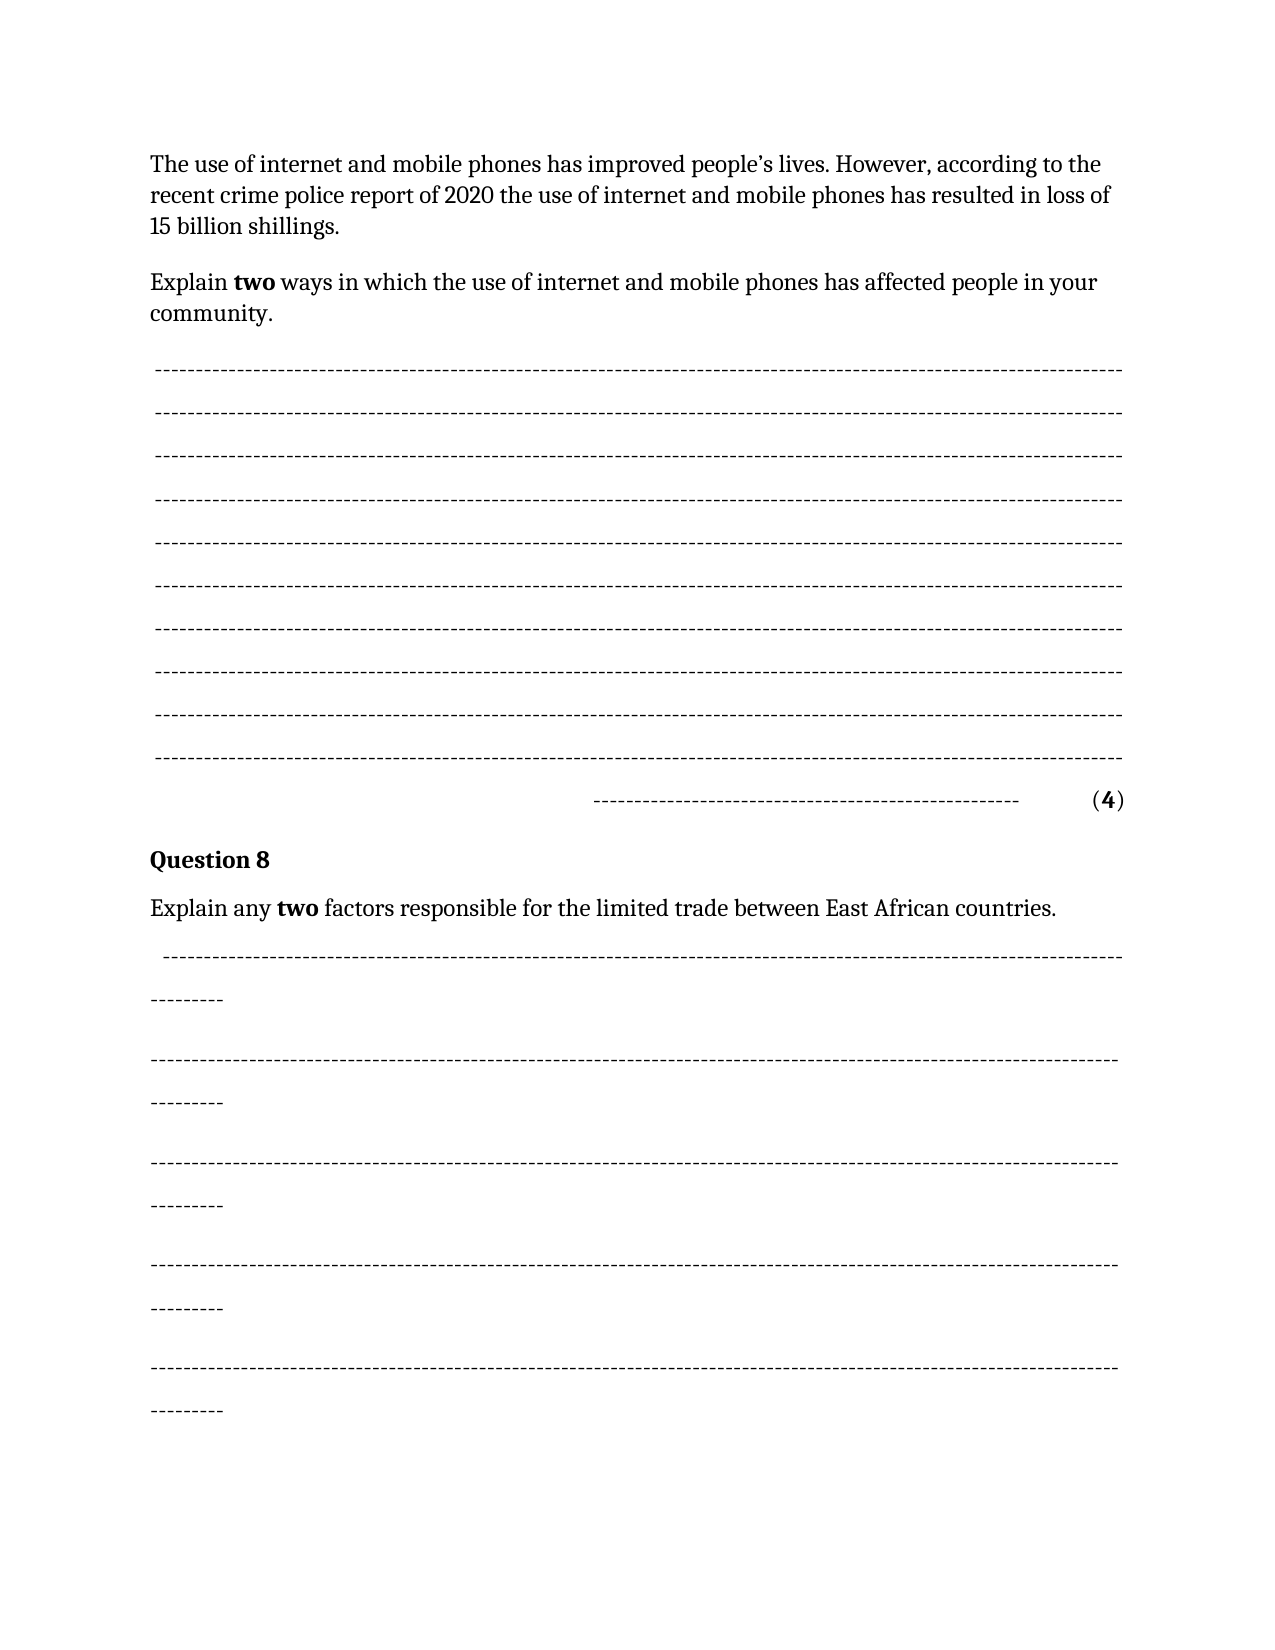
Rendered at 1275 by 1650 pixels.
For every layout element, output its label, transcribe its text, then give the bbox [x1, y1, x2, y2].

text Explain any two factors responsible for the limited trade between East African countries. [150, 894, 1125, 923]
text ------------------------------------------------------------------------------------------------------------------------------- [150, 1147, 1125, 1219]
text Question 8 [150, 846, 1125, 875]
text ------------------------------------------------------------------------------------------------------------------------------ [150, 942, 1125, 1013]
text Explain two ways in which the use of internet and mobile phones has affected people in your community. [150, 268, 1125, 328]
text ------------------------------------------------------------------------------------------------------------------------------- [150, 1044, 1125, 1116]
text -------------------------------------------------------------------------------------------------------------------------------------------------------------------------------------------------------------------------------------------------------------------------------------------------------------------------------------------------------------------------------------------------------------------------------------------------------------------------------------------------------------------------------------------------------------------------------------------------------------------------------------------------------------------------------------------------------------------------------------------------------------------------------------------------------------------------------------------------------------------------------------------------------------------------------------------------------------------------------------------------------------------------------------------------------------------------------------------------------------------------------------------------------------------------------------------------------------------------------------------------------------------------------- (4) [150, 355, 1125, 815]
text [150, 1353, 1125, 1425]
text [150, 1250, 1125, 1322]
text The use of internet and mobile phones has improved people’s lives. However, according to the recent crime police report of 2020 the use of internet and mobile phones has resulted in loss of 15 billion shillings. [150, 150, 1125, 241]
